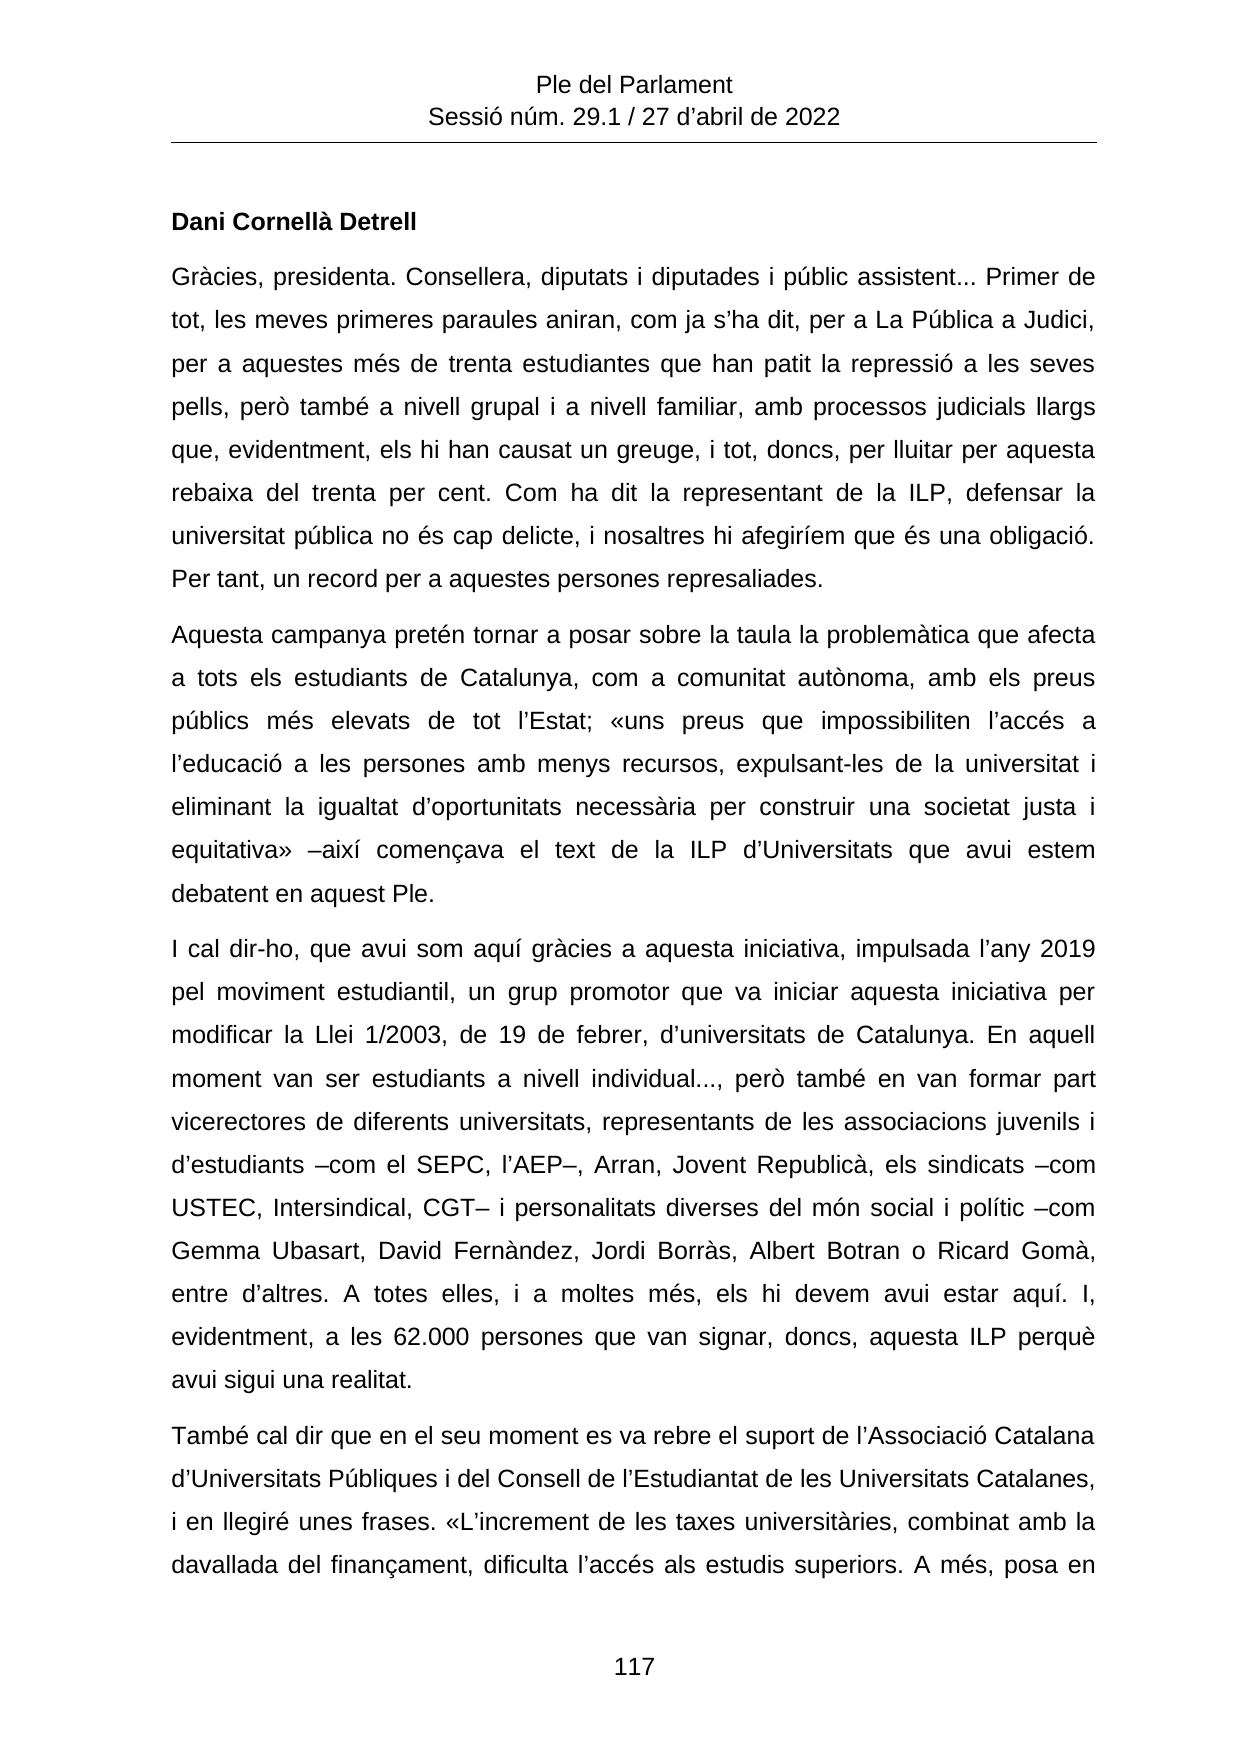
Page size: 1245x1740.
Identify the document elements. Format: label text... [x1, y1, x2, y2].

text Aquesta campanya pretén tornar a posar sobre la taula la problemàtica que afecta a tots els estudiants de Catalunya, com a comunitat autònoma, amb els preus públics més elevats de tot l’Estat; «uns preus que impossibiliten l’accés a l’educació a les persones amb menys recursos, expulsant-les de la universitat i eliminant la igualtat d’oportunitats necessària per construir una societat justa i equitativa» –així començava el text de la ILP d’Universitats que avui estem debatent en aquest Ple. [171, 620, 1097, 907]
text I cal dir-ho, que avui som aquí gràcies a aquesta iniciativa, impulsada l’any 2019 pel moviment estudiantil, un grup promotor que va iniciar aquesta iniciativa per modificar la Llei 1/2003, de 19 de febrer, d’universitats de Catalunya. En aquell moment van ser estudiants a nivell individual..., però també en van formar part vicerectores de diferents universitats, representants de les associacions juvenils i d’estudiants –com el SEPC, l’AEP–, Arran, Jovent Republicà, els sindicats –com USTEC, Intersindical, CGT– i personalitats diverses del món social i polític –com Gemma Ubasart, David Fernàndez, Jordi Borràs, Albert Botran o Ricard Gomà, entre d’altres. A totes elles, i a moltes més, els hi devem avui estar aquí. I, evidentment, a les 62.000 persones que van signar, doncs, aquesta ILP perquè avui sigui una realitat. [171, 934, 1097, 1394]
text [171, 1421, 1097, 1579]
text Gràcies, presidenta. Consellera, diputats i diputades i públic assistent... Primer de tot, les meves primeres paraules aniran, com ja s’ha dit, per a La Pública a Judici, per a aquestes més de trenta estudiantes que han patit la repressió a les seves pells, però també a nivell grupal i a nivell familiar, amb processos judicials llargs que, evidentment, els hi han causat un greuge, i tot, doncs, per lluitar per aquesta rebaixa del trenta per cent. Com ha dit la representant de la ILP, defensar la universitat pública no és cap delicte, i nosaltres hi afegiríem que és una obligació. Per tant, un record per a aquestes persones represaliades. [171, 262, 1097, 593]
text Dani Cornellà Detrell [171, 207, 1097, 236]
